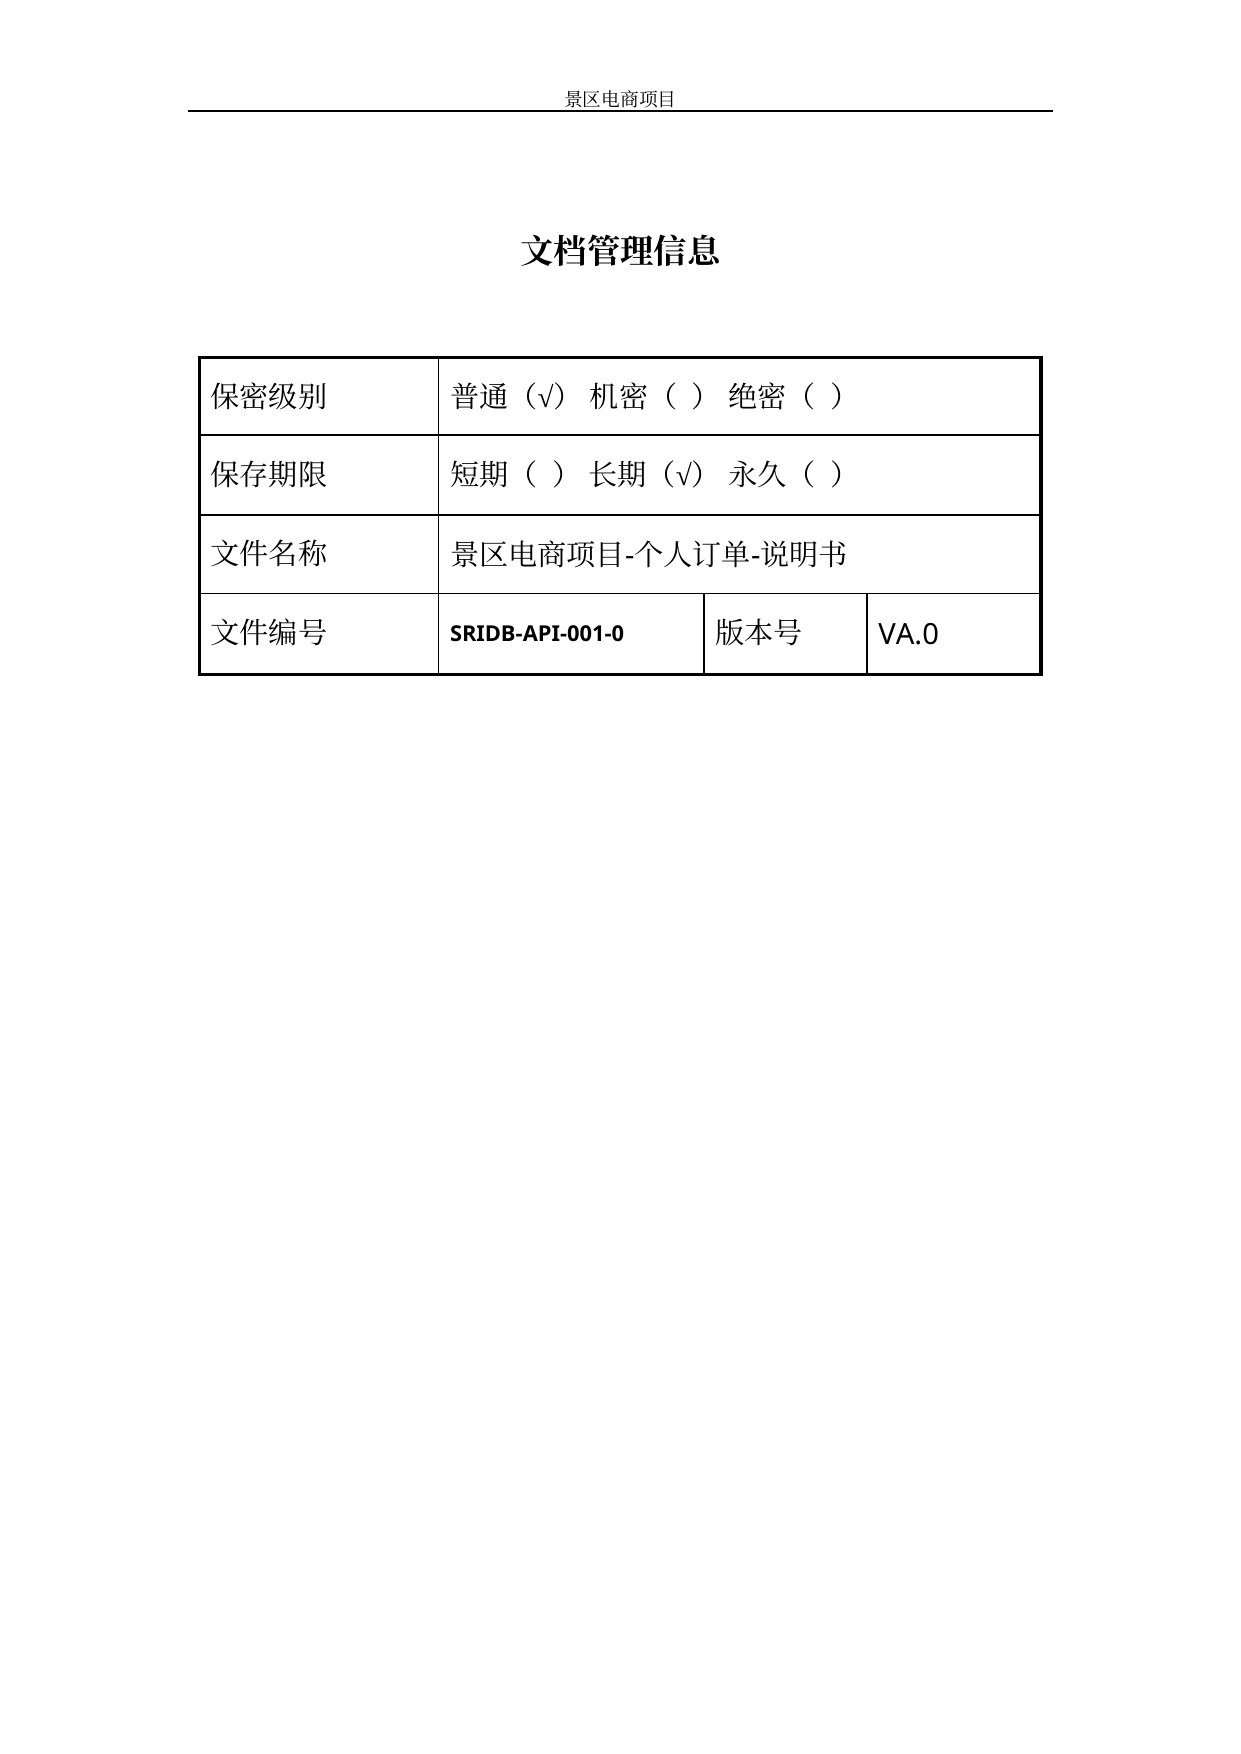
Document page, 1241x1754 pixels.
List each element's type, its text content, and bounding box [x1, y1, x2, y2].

table_cell 景区电商项目-个人订单-说明书 [439, 516, 1039, 593]
table_cell 文件编号 [201, 594, 438, 673]
table_header 保密级别 [201, 359, 438, 434]
table_header 普通（√） 机密（ ） 绝密（ ） [439, 359, 1039, 434]
title 文档管理信息 [187, 219, 1053, 284]
table_cell 保存期限 [201, 436, 438, 514]
table_cell 版本号 [705, 594, 866, 673]
table_cell 短期（ ） 长期（√） 永久（ ） [439, 436, 1039, 514]
table_cell 文件名称 [201, 516, 438, 593]
table_cell SRIDB-API-001-0 [439, 594, 703, 673]
table_cell VA.0 [868, 594, 1039, 673]
